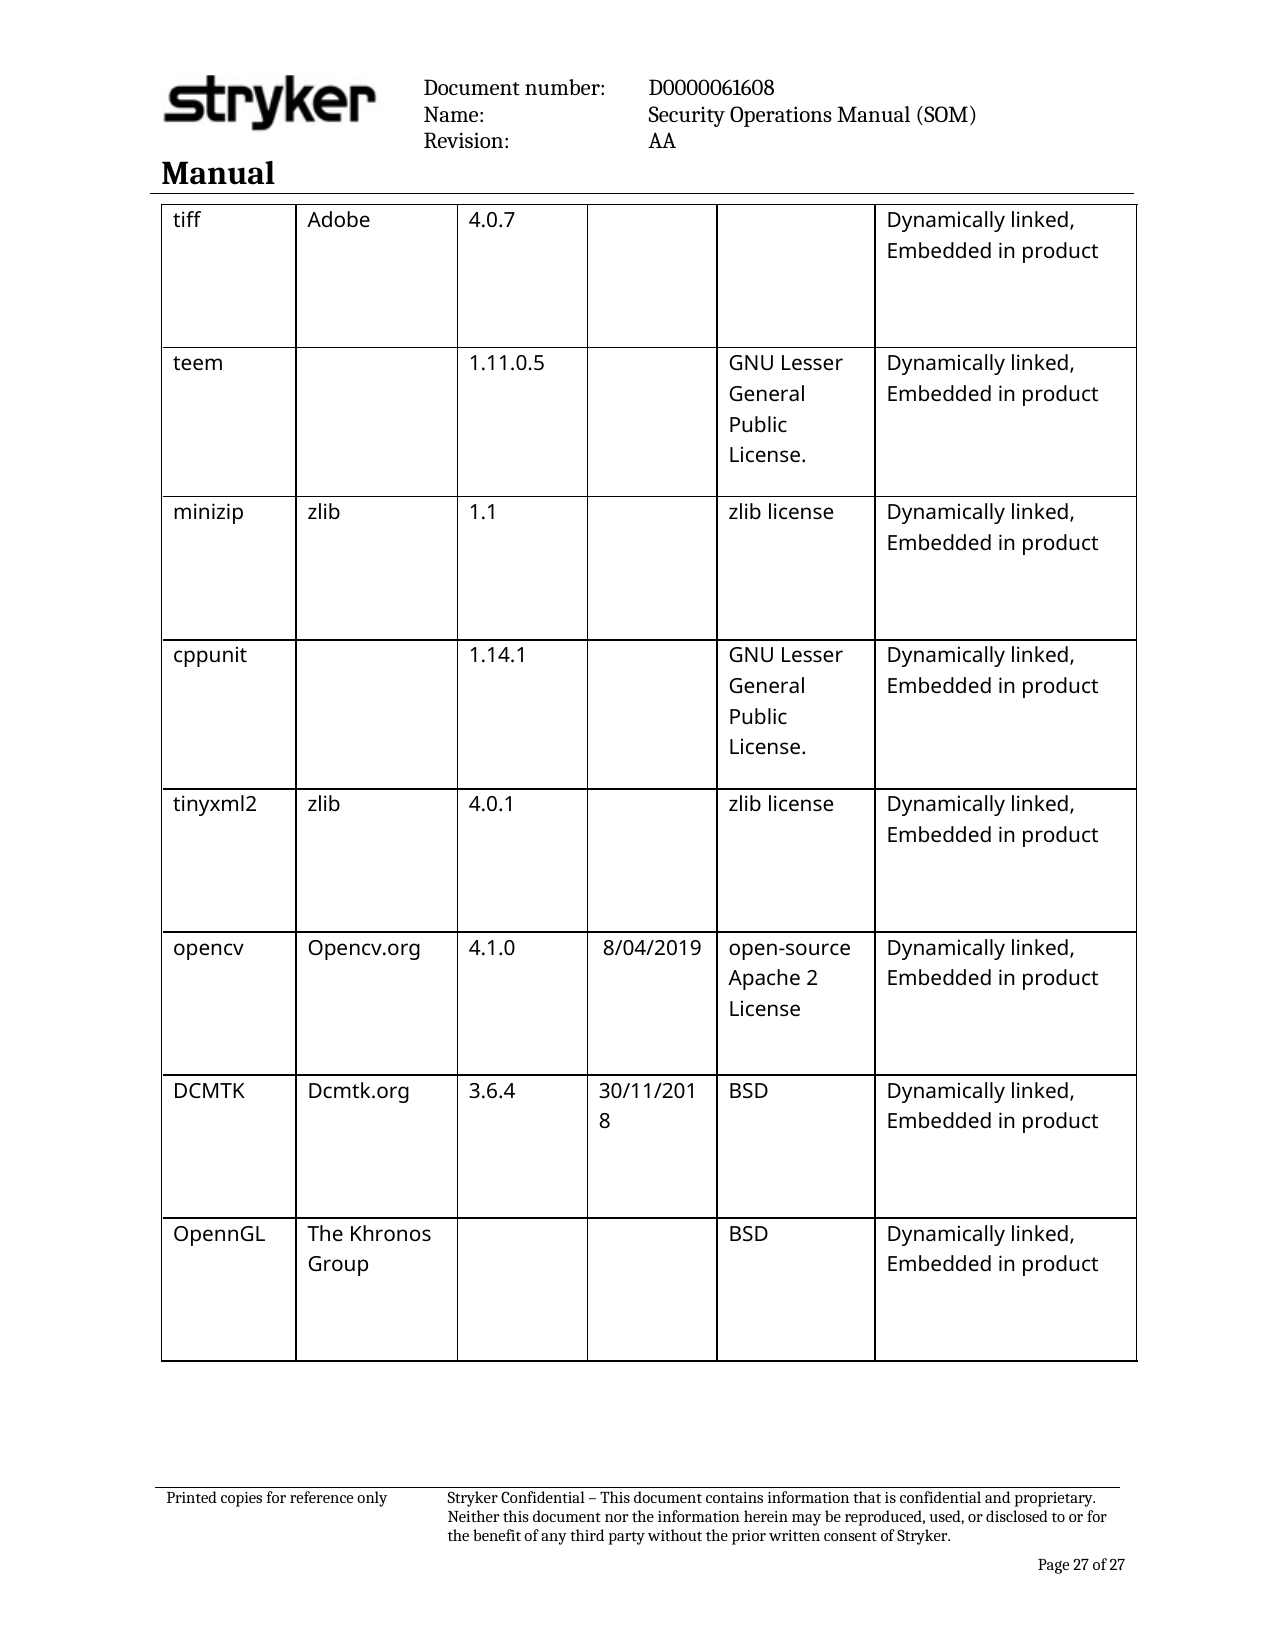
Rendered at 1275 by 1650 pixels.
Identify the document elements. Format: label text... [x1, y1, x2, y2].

table_cell Dynamically linked, Embedded in product [876, 1219, 1136, 1360]
table_cell BSD [718, 1076, 874, 1217]
table_cell zlib license [718, 497, 874, 639]
table_cell Opencv.org [297, 933, 457, 1074]
table_cell Dynamically linked, Embedded in product [876, 348, 1136, 496]
table_cell Dynamically linked, Embedded in product [876, 790, 1136, 931]
table_cell opencv [162, 932, 295, 1074]
table_cell [458, 1219, 587, 1360]
table_cell Dynamically linked, Embedded in product [876, 641, 1136, 788]
table_cell Dynamically linked, Embedded in product [876, 497, 1136, 639]
table_cell 4.0.1 [458, 790, 587, 931]
table_cell Dcmtk.org [297, 1076, 457, 1217]
table_cell [588, 205, 716, 347]
table_cell DCMTK [162, 1075, 295, 1217]
table_cell Adobe [297, 205, 457, 347]
table_cell [588, 348, 716, 496]
table_cell [588, 497, 716, 639]
picture [161, 75, 381, 135]
table_cell zlib [297, 790, 457, 931]
table_cell zlib [297, 497, 457, 639]
table_cell 1.14.1 [458, 641, 587, 788]
table_cell 1.11.0.5 [458, 348, 587, 496]
table_cell [588, 1219, 716, 1360]
table_cell teem [162, 348, 295, 496]
table_cell 3.6.4 [458, 1076, 587, 1217]
table_cell Dynamically linked, Embedded in product [876, 933, 1136, 1074]
table_cell cppunit [162, 640, 295, 788]
table_cell BSD [718, 1219, 874, 1360]
table_cell minizip [162, 497, 295, 639]
table_cell [588, 790, 716, 931]
table_cell 4.0.7 [458, 205, 587, 347]
table_cell OpennGL [162, 1218, 295, 1360]
table_cell The Khronos Group [297, 1219, 457, 1360]
table_cell Dynamically linked, Embedded in product [876, 205, 1136, 347]
table_cell GNU Lesser General Public License. [718, 348, 874, 496]
table_cell GNU Lesser General Public License. [718, 641, 874, 788]
table_cell tiff [162, 205, 295, 347]
table_cell 8/04/2019 [588, 933, 716, 1074]
table_cell open-source Apache 2 License [718, 933, 874, 1074]
table_cell [718, 205, 874, 347]
table_cell tinyxml2 [162, 789, 295, 931]
table_cell [588, 641, 716, 788]
table_cell zlib license [718, 790, 874, 931]
table_cell 30/11/2018 [588, 1076, 716, 1217]
table_cell Dynamically linked, Embedded in product [876, 1076, 1136, 1217]
table_cell [297, 348, 457, 496]
table_cell 1.1 [458, 497, 587, 639]
table_cell 4.1.0 [458, 933, 587, 1074]
table_cell [297, 641, 457, 788]
